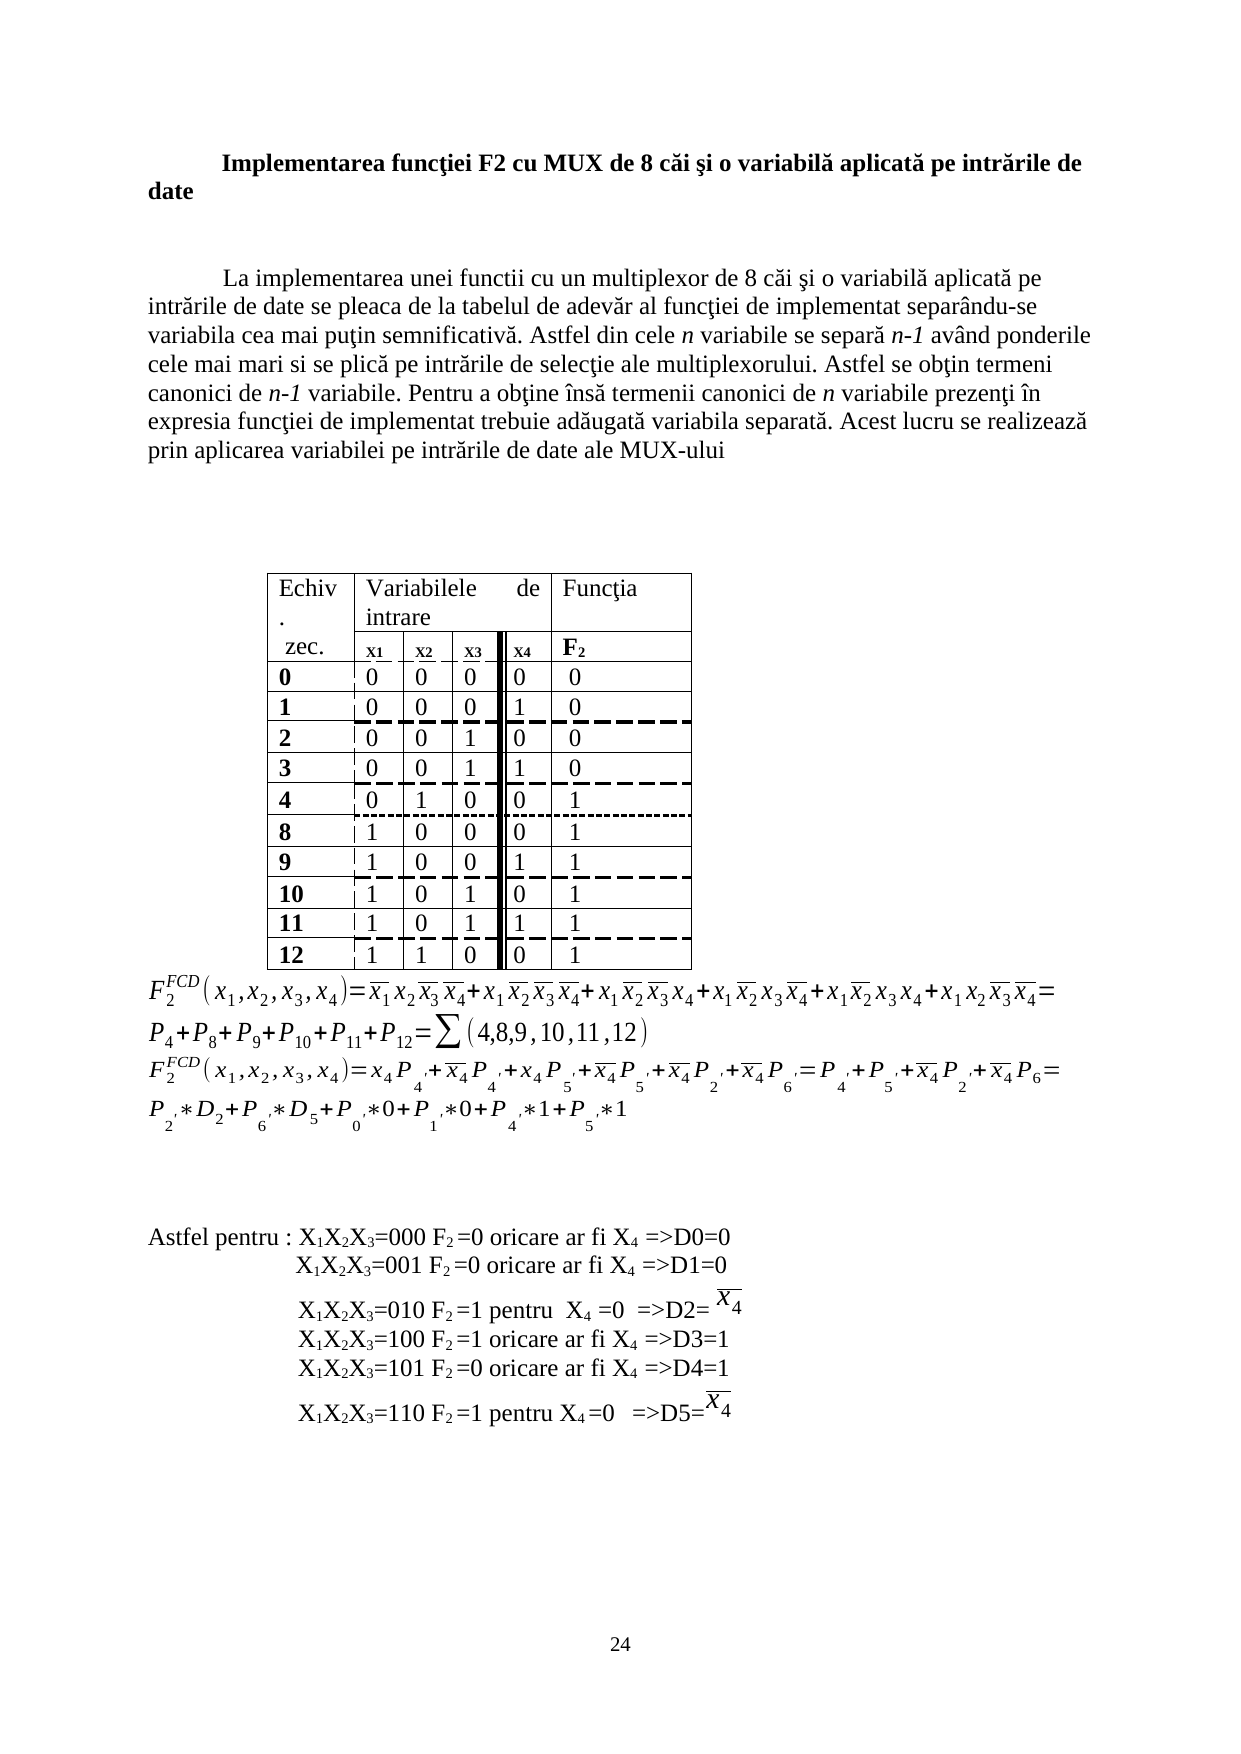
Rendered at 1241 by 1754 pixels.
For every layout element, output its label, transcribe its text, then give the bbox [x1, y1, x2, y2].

table_cell 0 [552, 662, 691, 691]
table_cell 9 [268, 847, 354, 876]
table_cell 0 [453, 782, 497, 814]
table_header Echiv. zec. [268, 574, 354, 661]
text X1X2X3=001 F2 =0 oricare ar fi X4 =>D1=0 [148, 1250, 1093, 1279]
table_cell 1 [507, 909, 551, 937]
table_cell 4 [268, 783, 354, 814]
table_cell 1 [552, 909, 691, 937]
table_cell 12 [268, 938, 354, 969]
table_cell 1 [453, 909, 497, 937]
table_cell 0 [404, 661, 452, 691]
table_cell 1 [552, 876, 691, 907]
text X1X2X3=100 F2 =1 oricare ar fi X4 =>D3=1 [223, 1324, 1093, 1353]
table_cell 0 [507, 876, 551, 907]
table_cell 0 [552, 692, 691, 720]
table_cell 0 [507, 662, 551, 691]
table_cell 0 [354, 753, 403, 782]
table_cell 1 [507, 753, 551, 782]
table_cell 1 [354, 847, 403, 876]
table_cell 0 [552, 720, 691, 752]
text Astfel pentru : X1X2X3=000 F2 =0 oricare ar fi X4 =>D0=0 [148, 1222, 1093, 1250]
table_cell 0 [552, 753, 691, 782]
table_cell X4 [507, 632, 551, 661]
table_cell F2 [552, 632, 691, 661]
table_cell 1 [552, 782, 691, 814]
table_cell 0 [404, 692, 452, 720]
table_cell 1 [453, 753, 497, 782]
table_cell 1 [552, 937, 691, 969]
table_cell 1 [552, 847, 691, 876]
table_cell 3 [268, 753, 354, 782]
table_cell 0 [507, 782, 551, 814]
table_cell 1 [268, 692, 354, 720]
table_cell 0 [507, 814, 551, 846]
table_cell 0 [453, 814, 497, 846]
table_cell 0 [404, 753, 452, 782]
table_header Funcţia [552, 574, 691, 631]
table_cell 0 [453, 661, 497, 691]
table_cell 0 [404, 876, 452, 907]
table_cell 0 [404, 814, 452, 846]
table_cell 1 [507, 847, 551, 876]
table_header Variabilele de intrare [355, 574, 551, 631]
text X1X2X3=010 F2 =1 pentru X4 =0 =>D2= [223, 1279, 1093, 1324]
table_cell 1 [354, 876, 403, 907]
table_cell 1 [404, 937, 452, 969]
table_cell 1 [507, 692, 551, 720]
table_cell 0 [404, 909, 452, 937]
table_cell 8 [268, 815, 354, 846]
table_cell 1 [404, 782, 452, 814]
table_cell 0 [453, 847, 497, 876]
table_cell 1 [354, 909, 403, 937]
table_cell 0 [354, 692, 403, 720]
table_cell 1 [354, 814, 403, 846]
table_cell 0 [404, 720, 452, 752]
table_cell 1 [354, 937, 403, 969]
text La implementarea unei functii cu un multiplexor de 8 căi şi o variabilă aplicată pe intrările de date se pleaca de la tabelul de adevăr al funcţiei de implementat separându-se variabila cea mai puţin semnificativă. Astfel din cele n variabile se separă n-1 având ponderile cele mai mari si se plică pe intrările de selecţie ale multiplexorului. Astfel se obţin termeni canonici de n-1 variabile. Pentru a obţine însă termenii canonici de n variabile prezenţi în expresia funcţiei de implementat trebuie adăugată variabila separată. Acest lucru se realizează prin aplicarea variabilei pe intrările de date ale MUX-ului [148, 263, 1093, 464]
table_cell 1 [453, 876, 497, 907]
table_cell X3 [453, 632, 497, 661]
table_cell 0 [507, 720, 551, 752]
text X1X2X3=101 F2 =0 oricare ar fi X4 =>D4=1 [223, 1353, 1093, 1382]
table_cell 10 [268, 877, 354, 907]
table_cell 1 [552, 814, 691, 846]
table_cell 0 [354, 720, 403, 752]
table_cell 1 [453, 720, 497, 752]
table_cell X1 [355, 632, 403, 661]
table_cell 0 [453, 692, 497, 720]
table_cell 0 [268, 662, 354, 691]
table_cell 0 [354, 782, 403, 814]
table_cell 0 [404, 847, 452, 876]
table_cell 0 [453, 937, 497, 969]
table_cell 11 [268, 909, 354, 937]
text X1X2X3=110 F2 =1 pentru X4 =0 =>D5= [223, 1382, 1093, 1427]
text Implementarea funcţiei F2 cu MUX de 8 căi şi o variabilă aplicată pe intrările de date [148, 148, 1093, 205]
table_cell X2 [404, 632, 452, 661]
table_cell 0 [354, 661, 403, 691]
table_cell 0 [507, 937, 551, 969]
table_cell 2 [268, 721, 354, 752]
